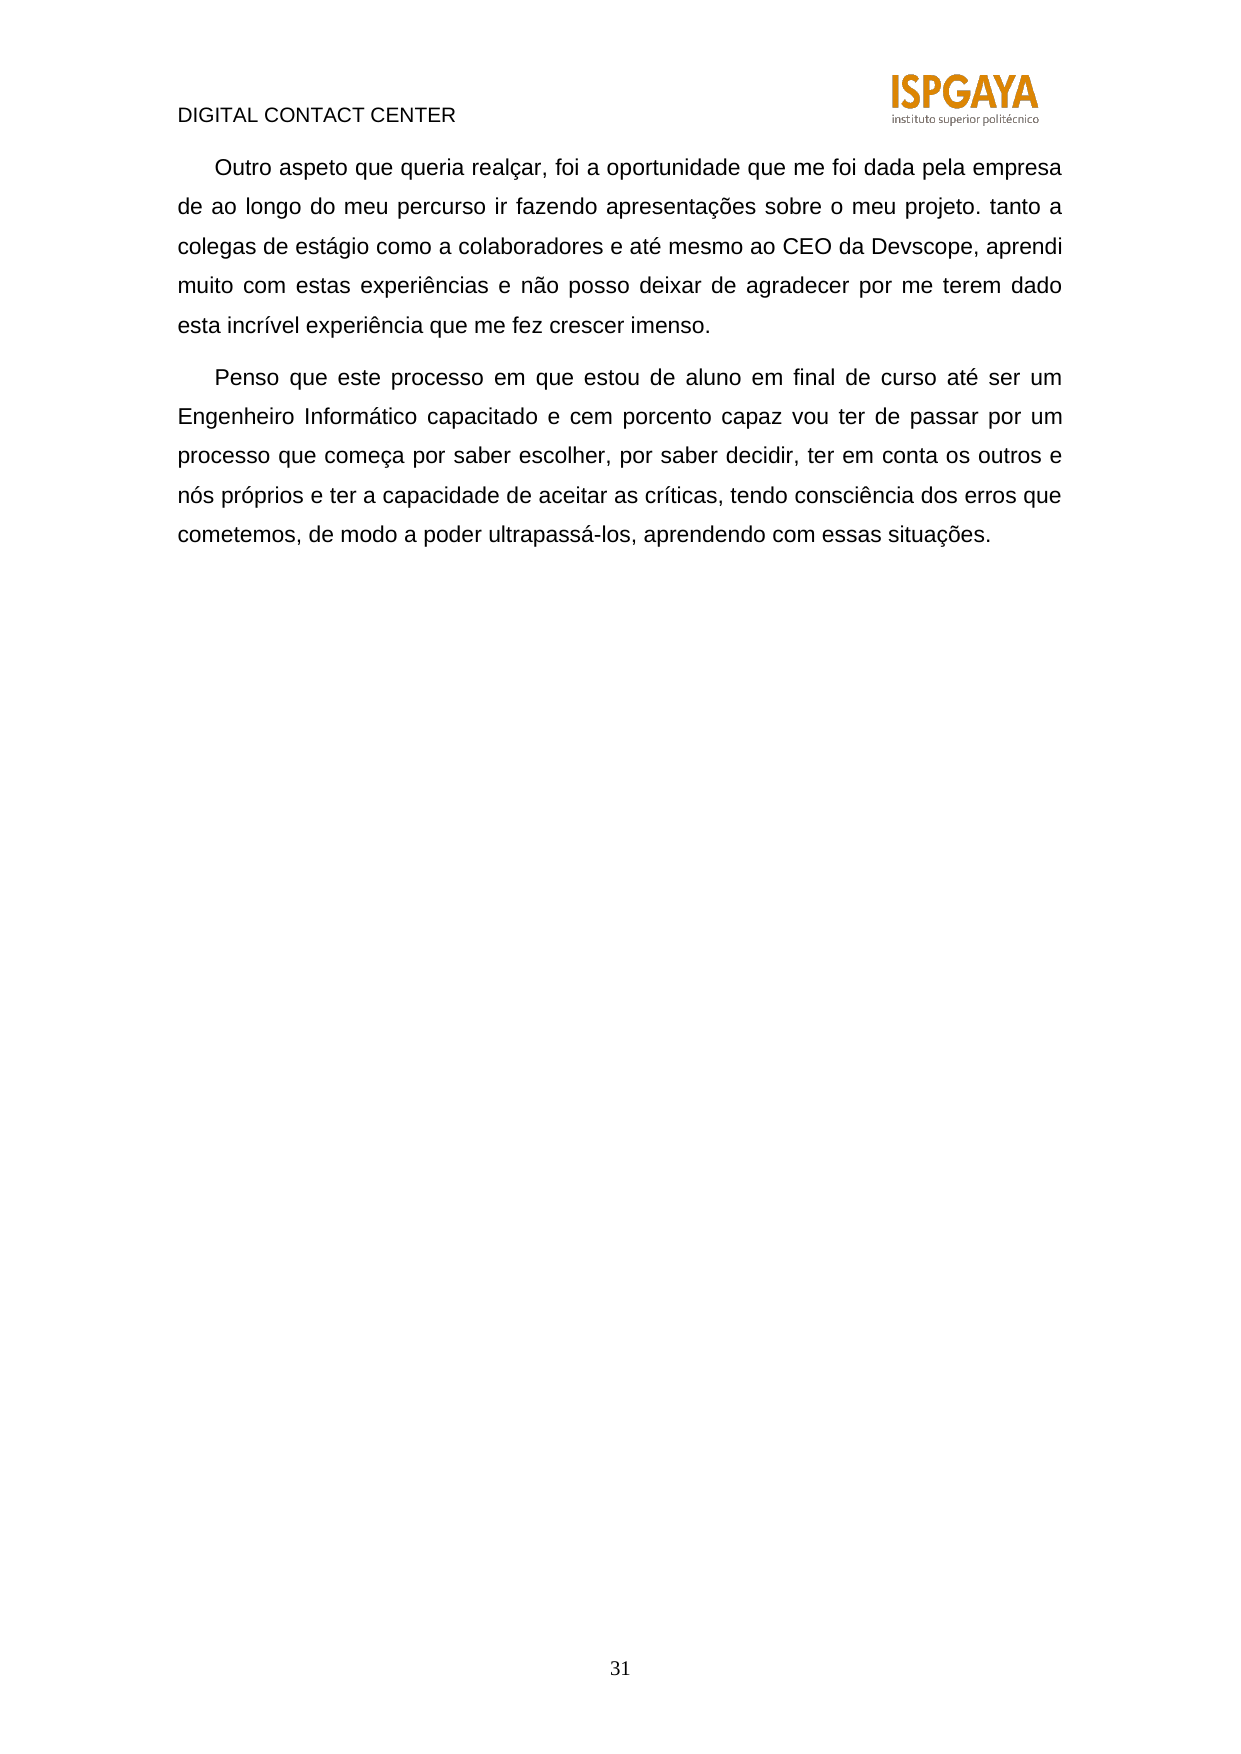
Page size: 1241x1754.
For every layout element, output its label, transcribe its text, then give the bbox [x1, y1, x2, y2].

text Penso que este processo em que estou de aluno em final de curso até ser um Engenheiro Informático capacitado e cem porcento capaz vou ter de passar por um processo que começa por saber escolher, por saber decidir, ter em conta os outros e nós próprios e ter a capacidade de aceitar as críticas, tendo consciência dos erros que cometemos, de modo a poder ultrapassá-los, aprendendo com essas situações. [177, 363, 1063, 548]
text Outro aspeto que queria realçar, foi a oportunidade que me foi dada pela empresa de ao longo do meu percurso ir fazendo apresentações sobre o meu projeto. tanto a colegas de estágio como a colaboradores e até mesmo ao CEO da Devscope, aprendi muito com estas experiências e não posso deixar de agradecer por me terem dado esta incrível experiência que me fez crescer imenso. [177, 154, 1063, 338]
picture [892, 73, 1040, 128]
